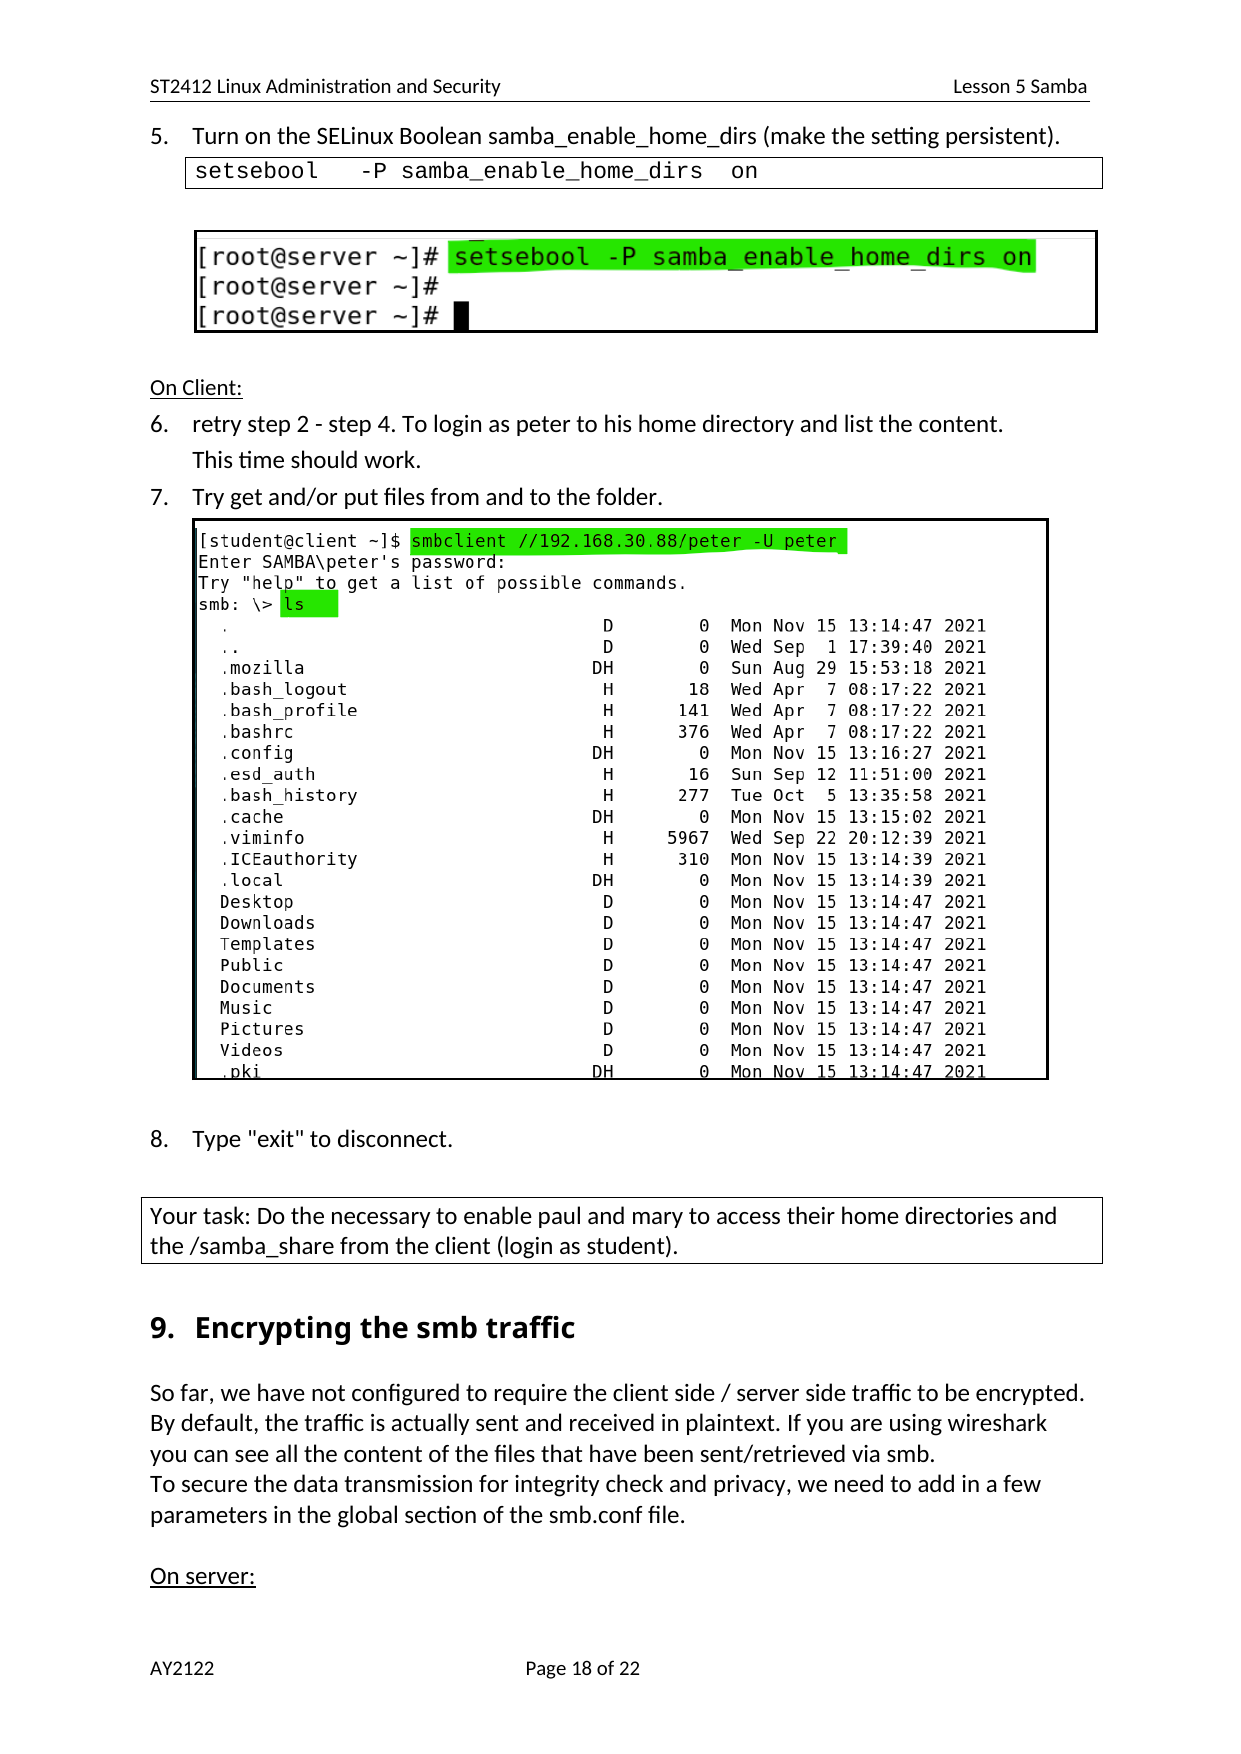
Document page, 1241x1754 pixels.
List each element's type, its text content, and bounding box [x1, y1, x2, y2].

picture [197, 232, 1095, 330]
text Your task: Do the necessary to enable paul and mary to access their home directories and the /samba_share from the client (login as student). [142, 1198, 1102, 1263]
text On server: [150, 1560, 1090, 1591]
text This time should work. [192, 444, 1093, 475]
list retry step 2 - step 4. To login as peter to his home directory and list the content. [150, 408, 1093, 438]
text So far, we have not configured to require the client side / server side traffic to be encrypted. By default, the traffic is actually sent and received in plaintext. If you are using wireshark you can see all the content of the files that have been sent/retrieved via smb. [150, 1377, 1090, 1469]
list Try get and/or put files from and to the folder. [150, 481, 1093, 512]
list Type "exit" to disconnect. [150, 1123, 1093, 1154]
text Encrypting the smb traffic [150, 1307, 1093, 1347]
text To secure the data transmission for integrity check and privacy, we need to add in a few parameters in the global section of the smb.conf file. [150, 1469, 1090, 1530]
list Turn on the SELinux Boolean samba_enable_home_dirs (make the setting persistent). [150, 120, 1093, 151]
text On Client: [150, 373, 1093, 402]
text setsebool -P samba_enable_home_dirs on [186, 158, 1102, 188]
picture [195, 521, 1046, 1078]
